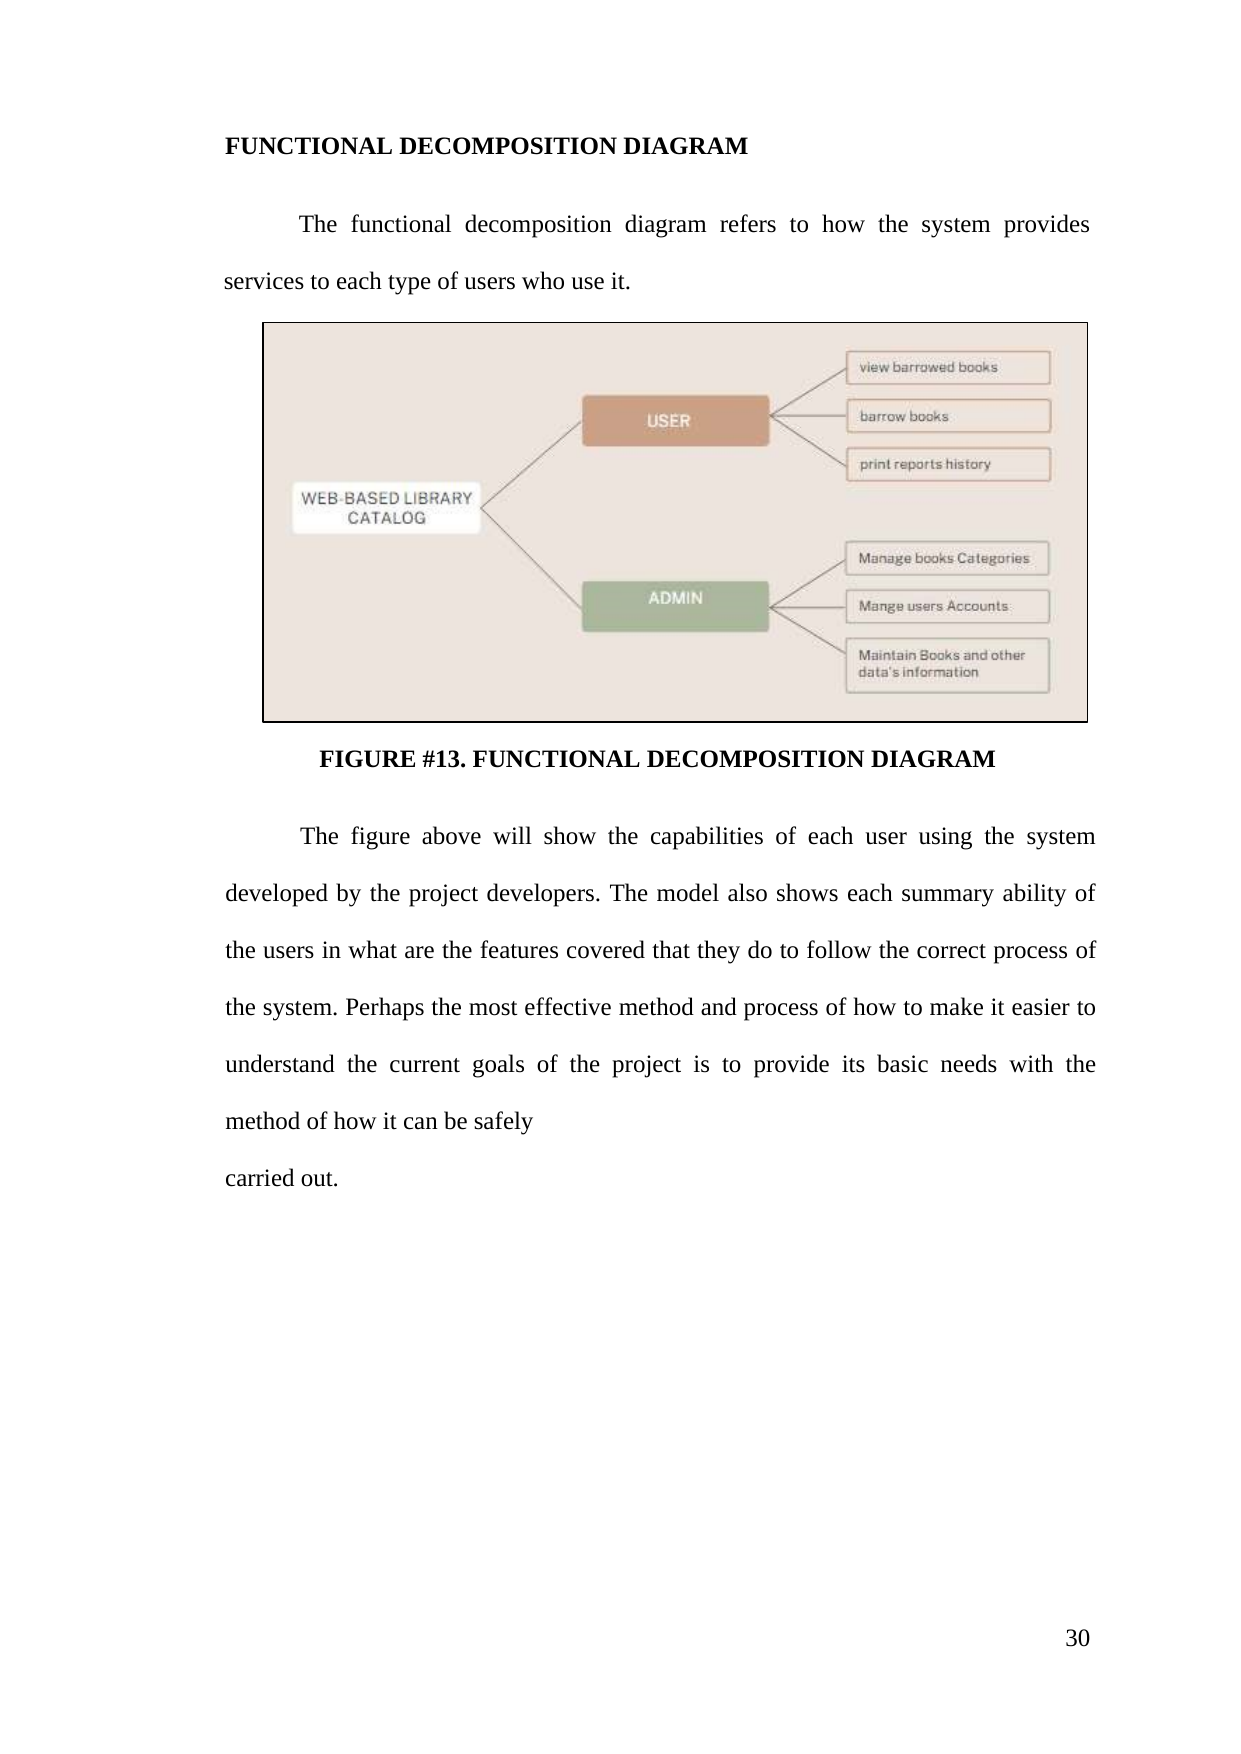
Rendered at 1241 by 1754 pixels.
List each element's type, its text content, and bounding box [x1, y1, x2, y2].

picture [264, 323, 1087, 721]
text FUNCTIONAL DECOMPOSITION DIAGRAM [225, 131, 1240, 160]
text carried out. [225, 1163, 1090, 1192]
text The figure above will show the capabilities of each user using the system developed by the project developers. The model also shows each summary ability of the users in what are the features covered that they do to follow the correct process of the system. Perhaps the most effective method and process of how to make it easier to understand the current goals of the project is to provide its basic needs with the method of how it can be safely [225, 821, 1097, 1134]
text The functional decomposition diagram refers to how the system provides services to each type of users who use it. [223, 209, 1091, 295]
subtitle FIGURE #13. FUNCTIONAL DECOMPOSITION DIAGRAM [225, 744, 1090, 772]
